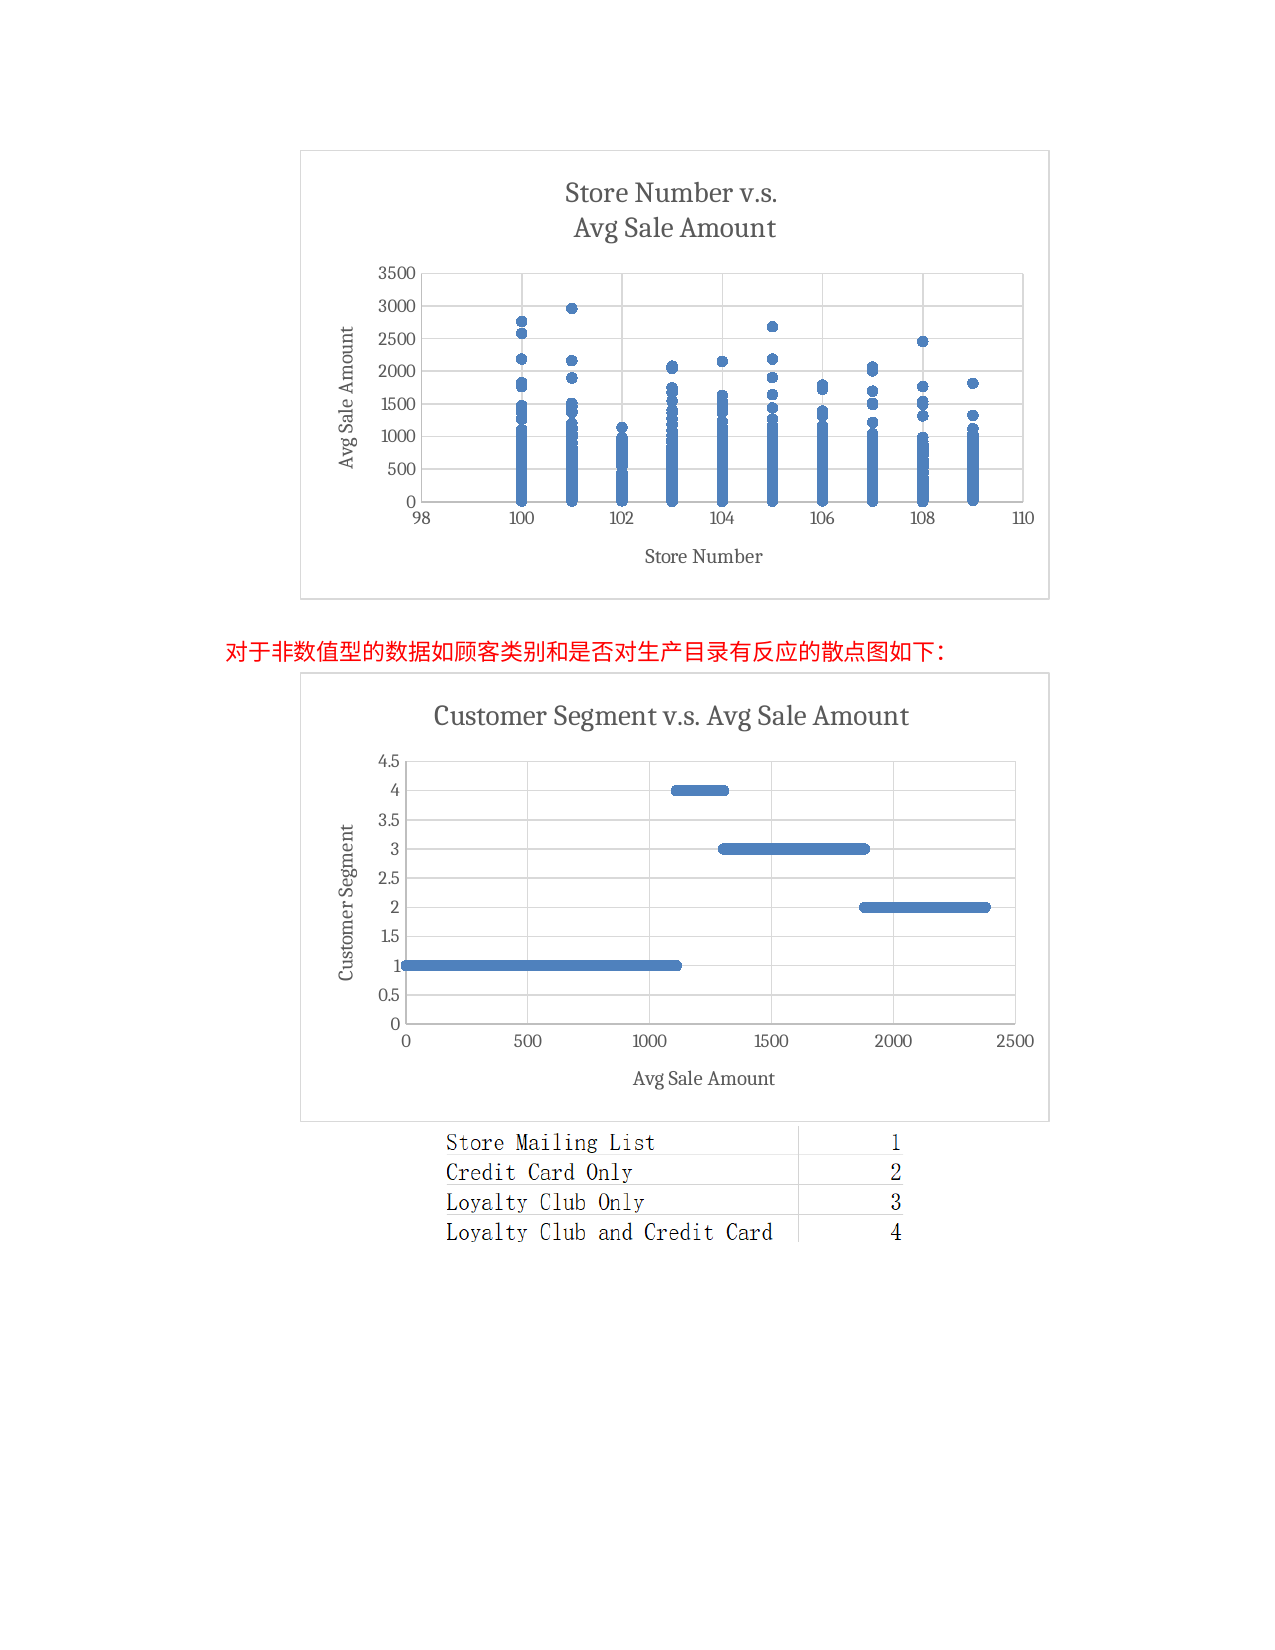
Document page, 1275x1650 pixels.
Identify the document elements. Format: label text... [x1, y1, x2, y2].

text 对于非数值型的数据如顾客类别和是否对生产目录有反应的散点图如下： [225, 634, 1125, 667]
